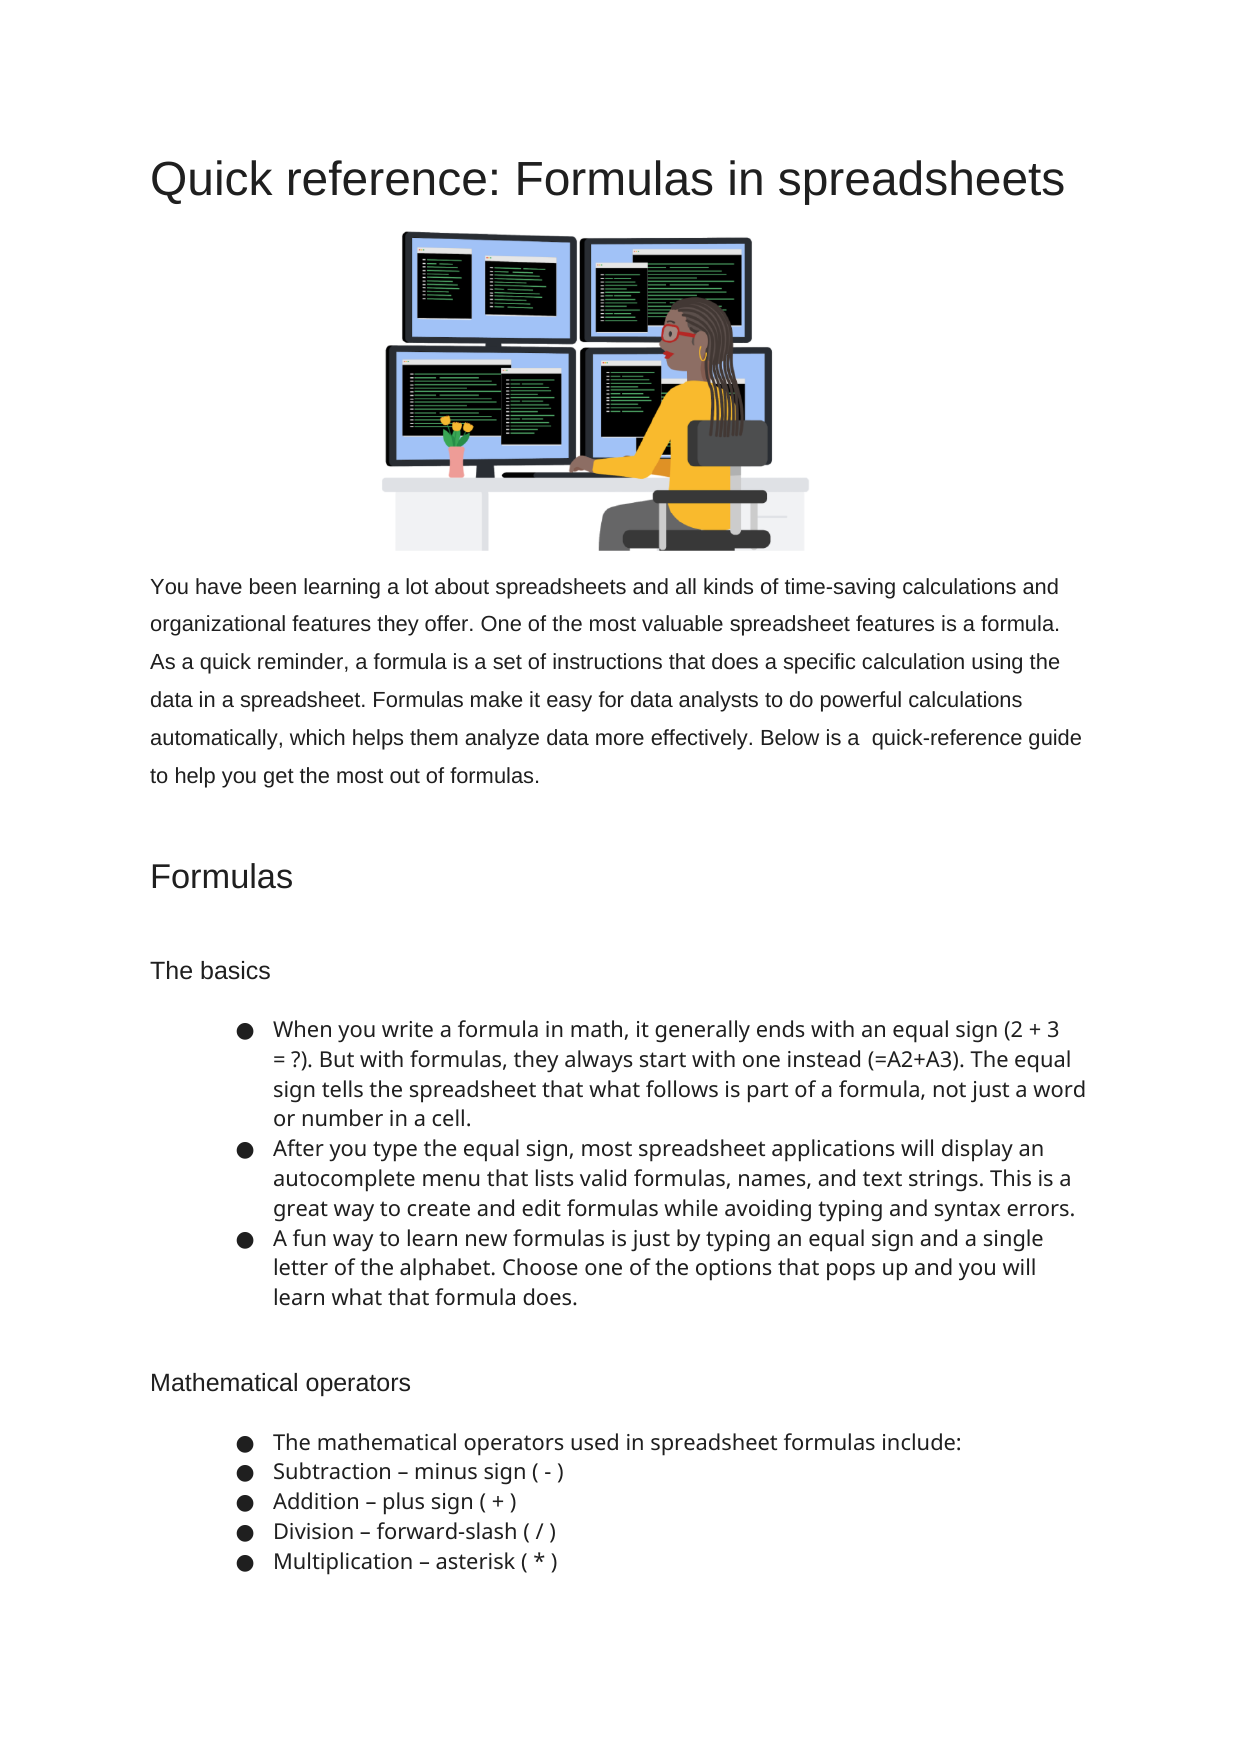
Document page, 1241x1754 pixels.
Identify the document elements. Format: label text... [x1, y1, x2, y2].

list Multiplication – asterisk ( * ) [235, 1546, 1090, 1575]
list Addition – plus sign ( + ) [235, 1486, 1090, 1516]
subtitle Mathematical operators [150, 1368, 1090, 1397]
list A fun way to learn new formulas is just by typing an equal sign and a single letter of the alphabet. Choose one of the options that pops up and you will learn what that formula does. [235, 1222, 1090, 1312]
list When you write a formula in math, it generally ends with an equal sign (2 + 3 = ?). But with formulas, they always start with one instead (=A2+A3). The equal sign tells the spreadsheet that what follows is part of a formula, not just a word or number in a cell. [235, 1014, 1090, 1133]
list Subtraction – minus sign ( - ) [235, 1456, 1090, 1486]
text You have been learning a lot about spreadsheets and all kinds of time-saving calculations and organizational features they offer. One of the most valuable spreadsheet features is a formula. As a quick reminder, a formula is a set of instructions that does a specific calculation using the data in a spreadsheet. Formulas make it easy for data analysts to do powerful calculations automatically, which helps them analyze data more effectively. Below is a quick-reference guide to help you get the most out of formulas. [150, 573, 1090, 788]
subtitle Quick reference: Formulas in spreadsheets [150, 150, 1090, 205]
subtitle Formulas [150, 857, 1090, 896]
list After you type the equal sign, most spreadsheet applications will display an autocomplete menu that lists valid formulas, names, and text strings. This is a great way to create and edit formulas while avoiding typing and syntax errors. [235, 1133, 1090, 1222]
picture [150, 217, 1091, 570]
list The mathematical operators used in spreadsheet formulas include: [235, 1426, 1090, 1456]
list Division – forward-slash ( / ) [235, 1516, 1090, 1546]
subtitle The basics [150, 956, 1090, 984]
